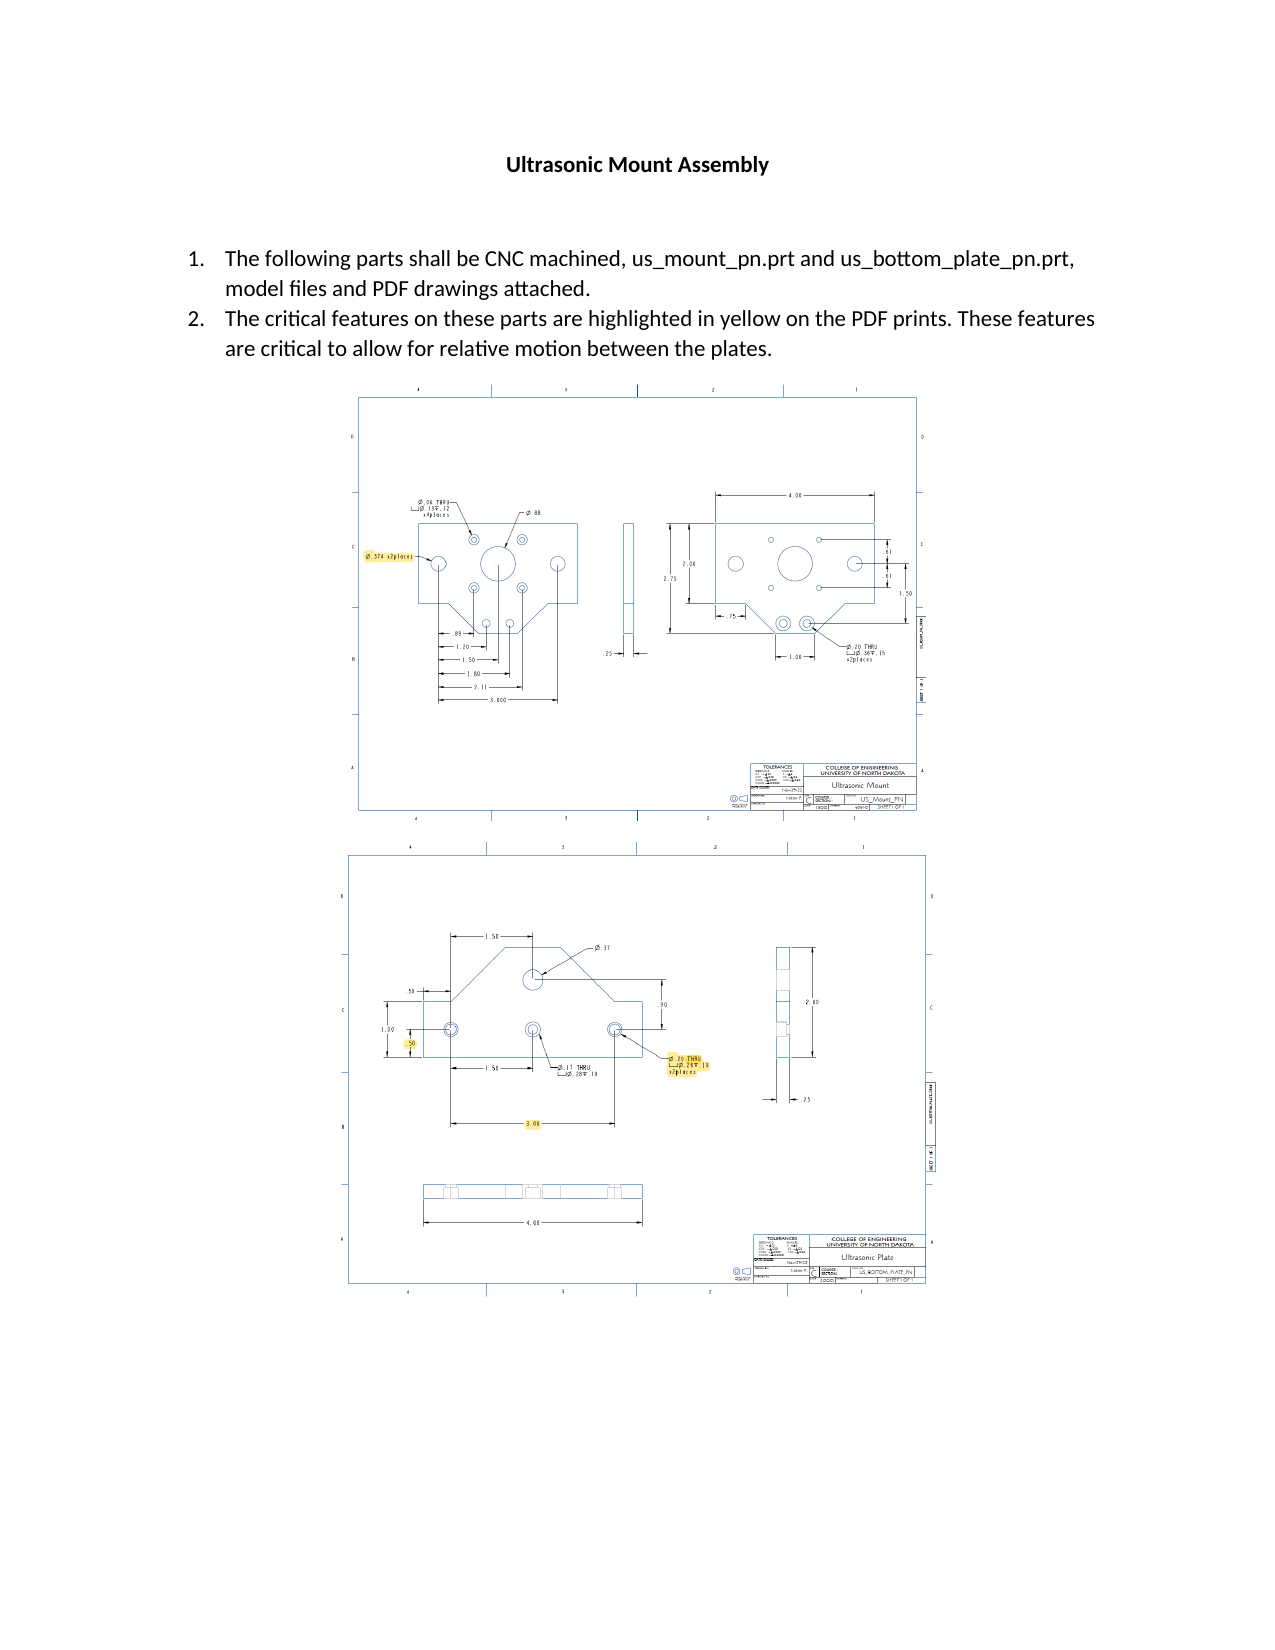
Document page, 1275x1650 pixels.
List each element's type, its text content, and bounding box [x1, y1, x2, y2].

picture [338, 839, 937, 1297]
text Ultrasonic Mount Assembly [150, 150, 1125, 178]
picture [349, 381, 926, 821]
list The following parts shall be CNC machined, us_mount_pn.prt and us_bottom_plate_pn.prt, model files and PDF drawings attached. [187, 244, 1125, 302]
list The critical features on these parts are highlighted in yellow on the PDF prints. These features are critical to allow for relative motion between the plates. [187, 304, 1125, 362]
